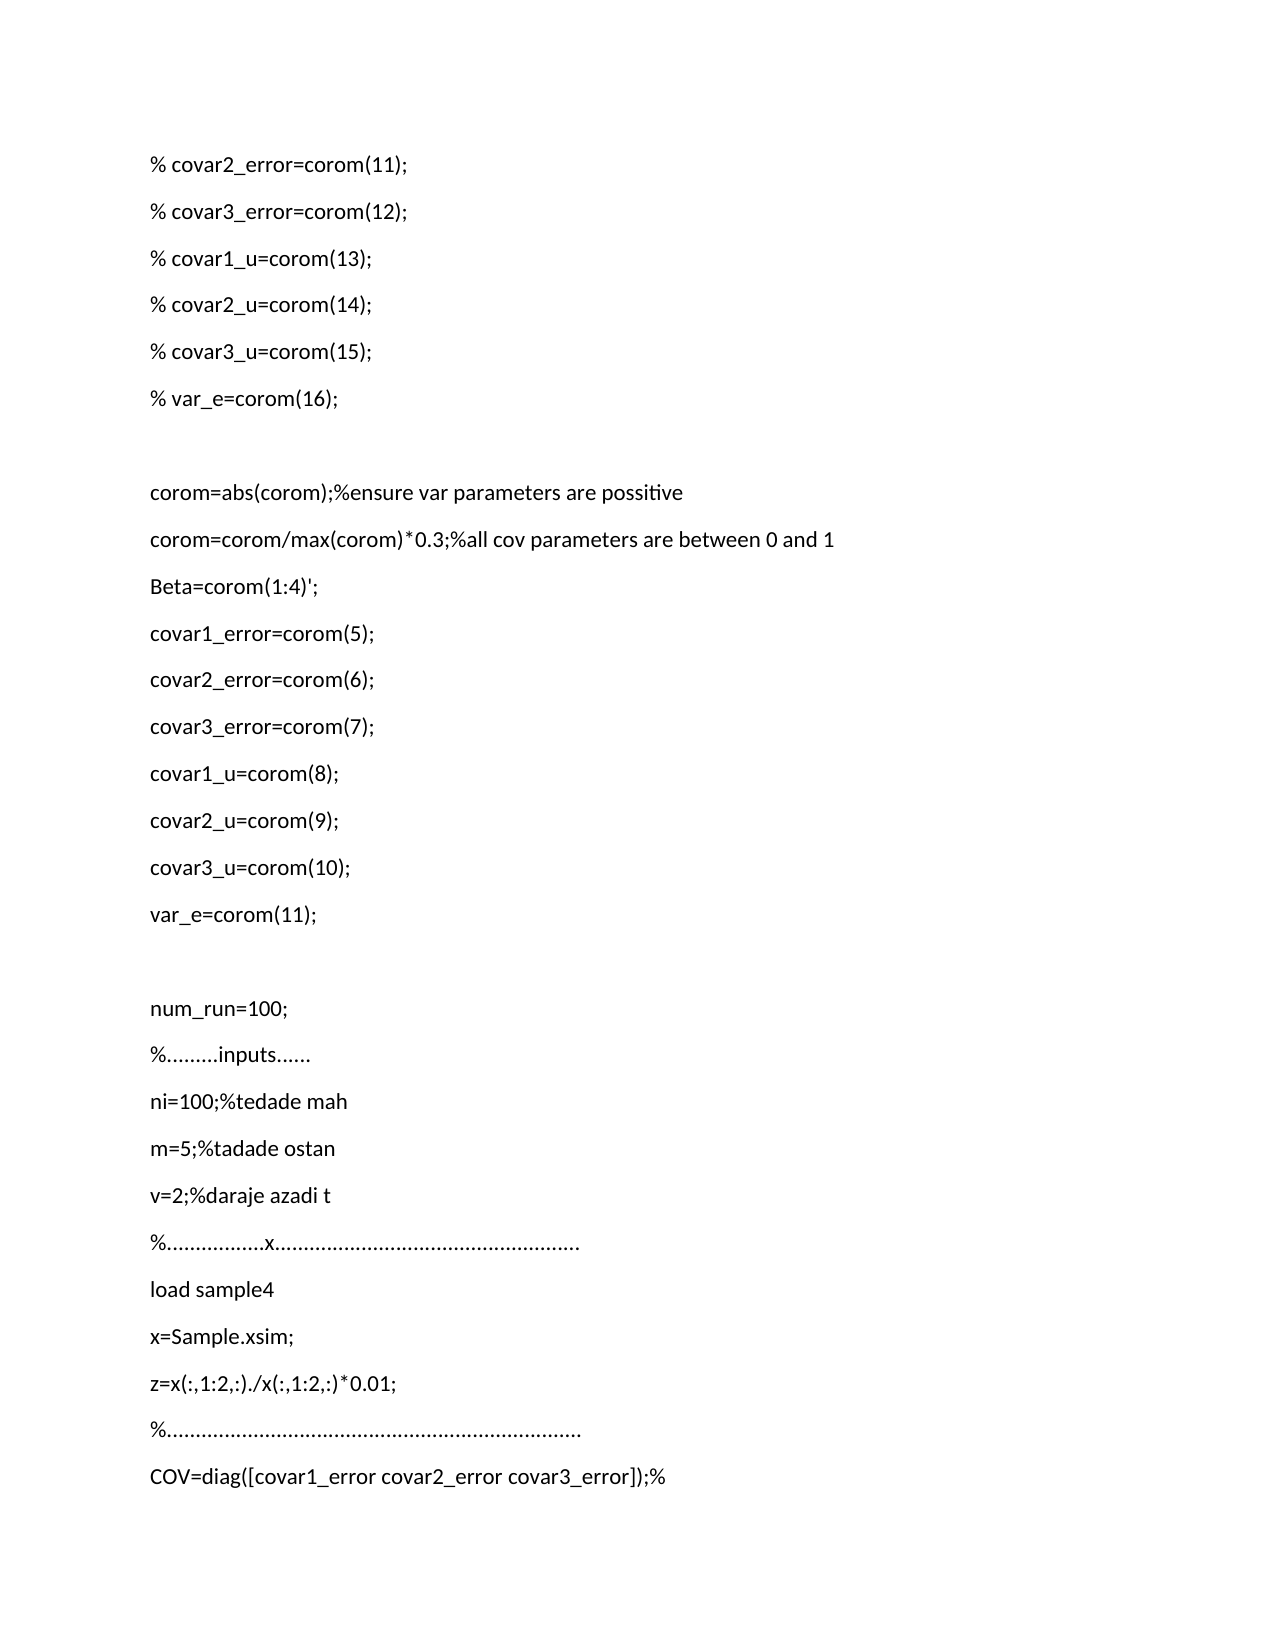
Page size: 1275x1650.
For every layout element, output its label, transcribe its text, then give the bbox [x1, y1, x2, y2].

text % var_e=corom(16); [150, 384, 1125, 412]
text % covar3_u=corom(15); [150, 337, 1125, 366]
text covar3_u=corom(10); [150, 853, 1125, 881]
text corom=abs(corom);%ensure var parameters are possitive [150, 478, 1125, 506]
text corom=corom/max(corom)*0.3;%all cov parameters are between 0 and 1 [150, 525, 1125, 553]
text v=2;%daraje azadi t [150, 1181, 1125, 1209]
text Beta=corom(1:4)'; [150, 572, 1125, 600]
text % covar2_u=corom(14); [150, 291, 1125, 319]
text % covar3_error=corom(12); [150, 197, 1125, 225]
text % covar2_error=corom(11); [150, 150, 1125, 178]
text covar3_error=corom(7); [150, 712, 1125, 741]
text % covar1_u=corom(13); [150, 244, 1125, 272]
text COV=diag([covar1_error covar2_error covar3_error]);% [150, 1462, 1125, 1491]
text ni=100;%tedade mah [150, 1087, 1125, 1116]
text covar2_u=corom(9); [150, 806, 1125, 834]
text num_run=100; [150, 994, 1125, 1022]
text covar2_error=corom(6); [150, 666, 1125, 694]
text load sample4 [150, 1275, 1125, 1303]
text covar1_u=corom(8); [150, 759, 1125, 787]
text %.........inputs...... [150, 1041, 1125, 1069]
text %.................x..................................................... [150, 1228, 1125, 1256]
text x=Sample.xsim; [150, 1322, 1125, 1350]
text var_e=corom(11); [150, 900, 1125, 928]
text %........................................................................ [150, 1416, 1125, 1444]
text z=x(:,1:2,:)./x(:,1:2,:)*0.01; [150, 1369, 1125, 1397]
text m=5;%tadade ostan [150, 1134, 1125, 1162]
text covar1_error=corom(5); [150, 619, 1125, 647]
